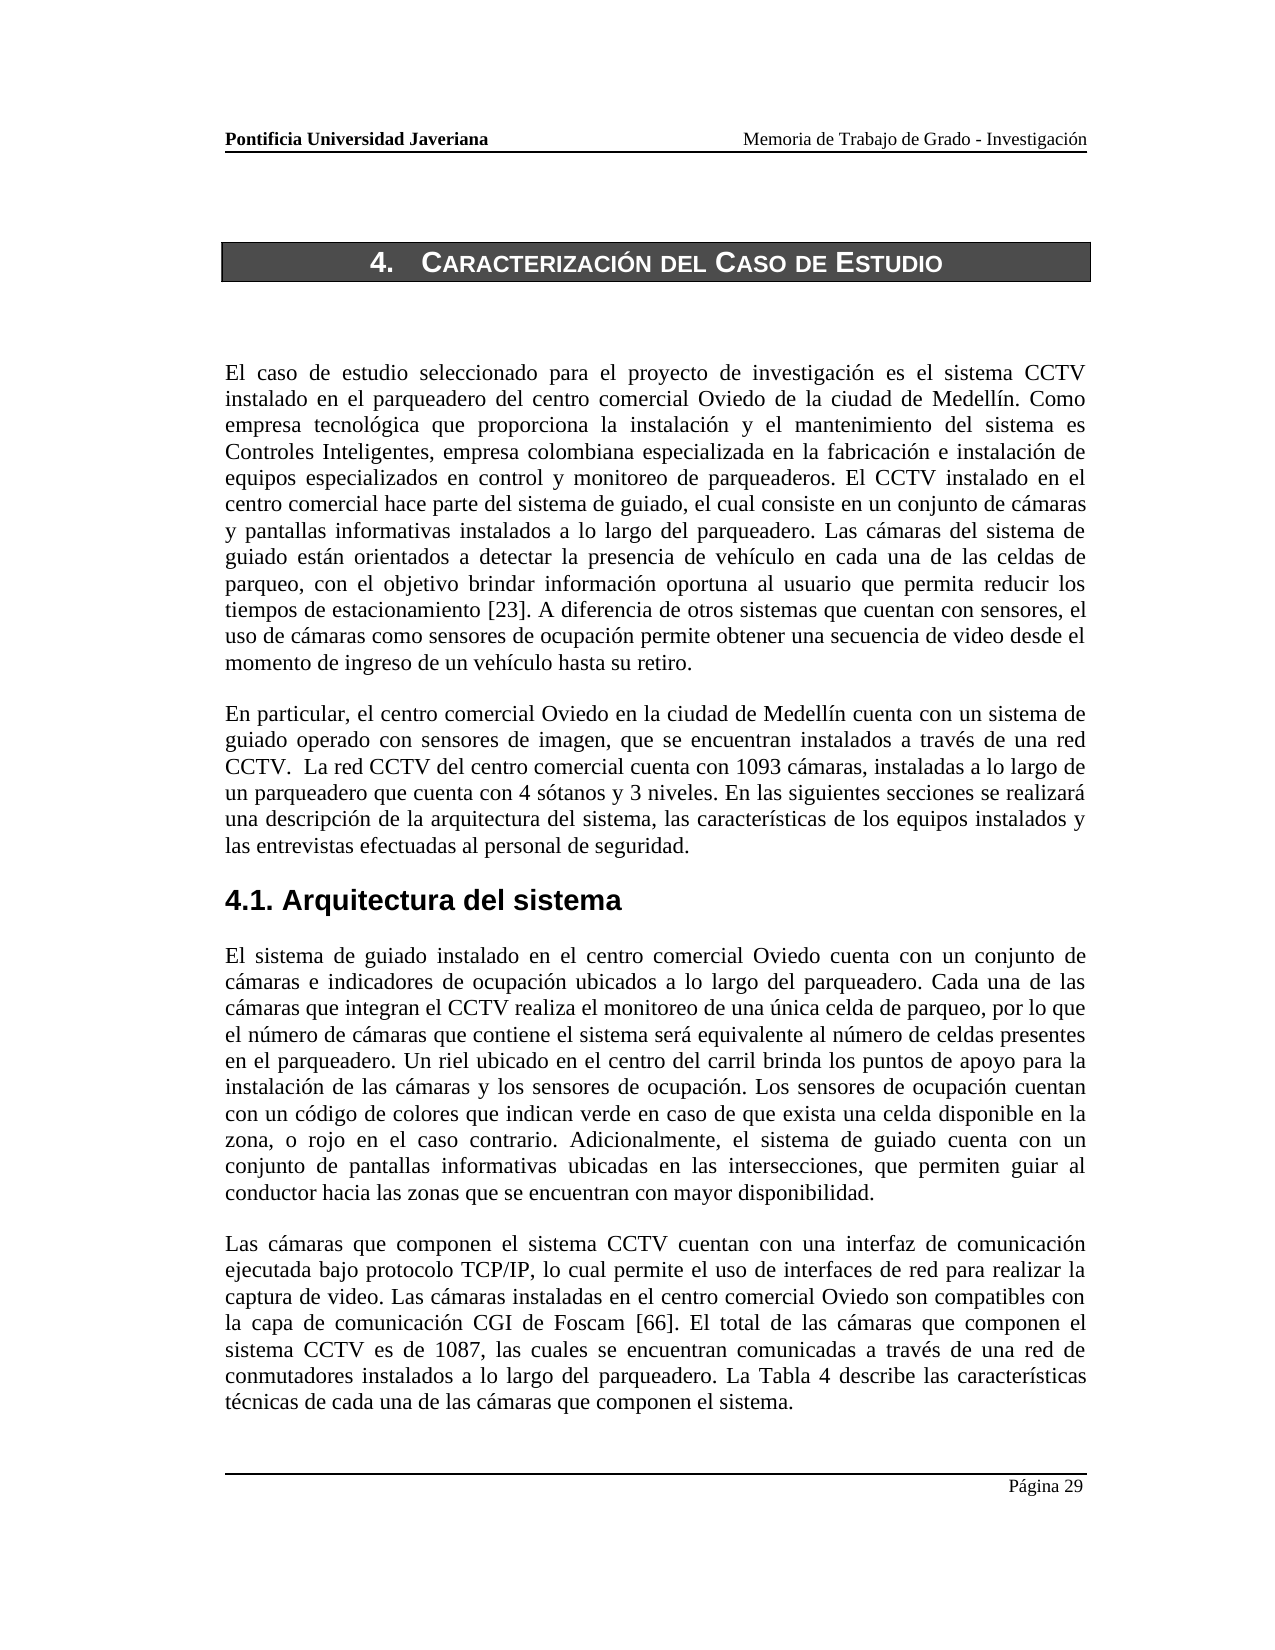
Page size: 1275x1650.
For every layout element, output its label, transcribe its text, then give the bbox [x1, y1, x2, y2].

text Las cámaras que componen el sistema CCTV cuentan con una interfaz de comunicación ejecutada bajo protocolo TCP/IP, lo cual permite el uso de interfaces de red para realizar la captura de video. Las cámaras instaladas en el centro comercial Oviedo son compatibles con la capa de comunicación CGI de Foscam . El total de las cámaras que componen el sistema CCTV es de 1087, las cuales se encuentran comunicadas a través de una red de conmutadores instalados a lo largo del parqueadero. La describe las características técnicas de cada una de las cámaras que componen el sistema. [225, 1230, 1087, 1415]
text En particular, el centro comercial Oviedo en la ciudad de Medellín cuenta con un sistema de guiado operado con sensores de imagen, que se encuentran instalados a través de una red CCTV. La red CCTV del centro comercial cuenta con 1093 cámaras, instaladas a lo largo de un parqueadero que cuenta con 4 sótanos y 3 niveles. En las siguientes secciones se realizará una descripción de la arquitectura del sistema, las características de los equipos instalados y las entrevistas efectuadas al personal de seguridad. [225, 700, 1087, 858]
text El caso de estudio seleccionado para el proyecto de investigación es el sistema CCTV instalado en el parqueadero del centro comercial Oviedo de la ciudad de Medellín. Como empresa tecnológica que proporciona la instalación y el mantenimiento del sistema es Controles Inteligentes, empresa colombiana especializada en la fabricación e instalación de equipos especializados en control y monitoreo de parqueaderos. El CCTV instalado en el centro comercial hace parte del sistema de guiado, el cual consiste en un conjunto de cámaras y pantallas informativas instalados a lo largo del parqueadero. Las cámaras del sistema de guiado están orientados a detectar la presencia de vehículo en cada una de las celdas de parqueo, con el objetivo brindar información oportuna al usuario que permita reducir los tiempos de estacionamiento . A diferencia de otros sistemas que cuentan con sensores, el uso de cámaras como sensores de ocupación permite obtener una secuencia de video desde el momento de ingreso de un vehículo hasta su retiro. [225, 359, 1087, 675]
text El sistema de guiado instalado en el centro comercial Oviedo cuenta con un conjunto de cámaras e indicadores de ocupación ubicados a lo largo del parqueadero. Cada una de las cámaras que integran el CCTV realiza el monitoreo de una única celda de parqueo, por lo que el número de cámaras que contiene el sistema será equivalente al número de celdas presentes en el parqueadero. Un riel ubicado en el centro del carril brinda los puntos de apoyo para la instalación de las cámaras y los sensores de ocupación. Los sensores de ocupación cuentan con un código de colores que indican verde en caso de que exista una celda disponible en la zona, o rojo en el caso contrario. Adicionalmente, el sistema de guiado cuenta con un conjunto de pantallas informativas ubicadas en las intersecciones, que permiten guiar al conductor hacia las zonas que se encuentran con mayor disponibilidad. [225, 942, 1087, 1205]
subtitle Caracterización del Caso de Estudio [223, 243, 1090, 281]
subtitle 4.1. Arquitectura del sistema [225, 883, 1087, 917]
